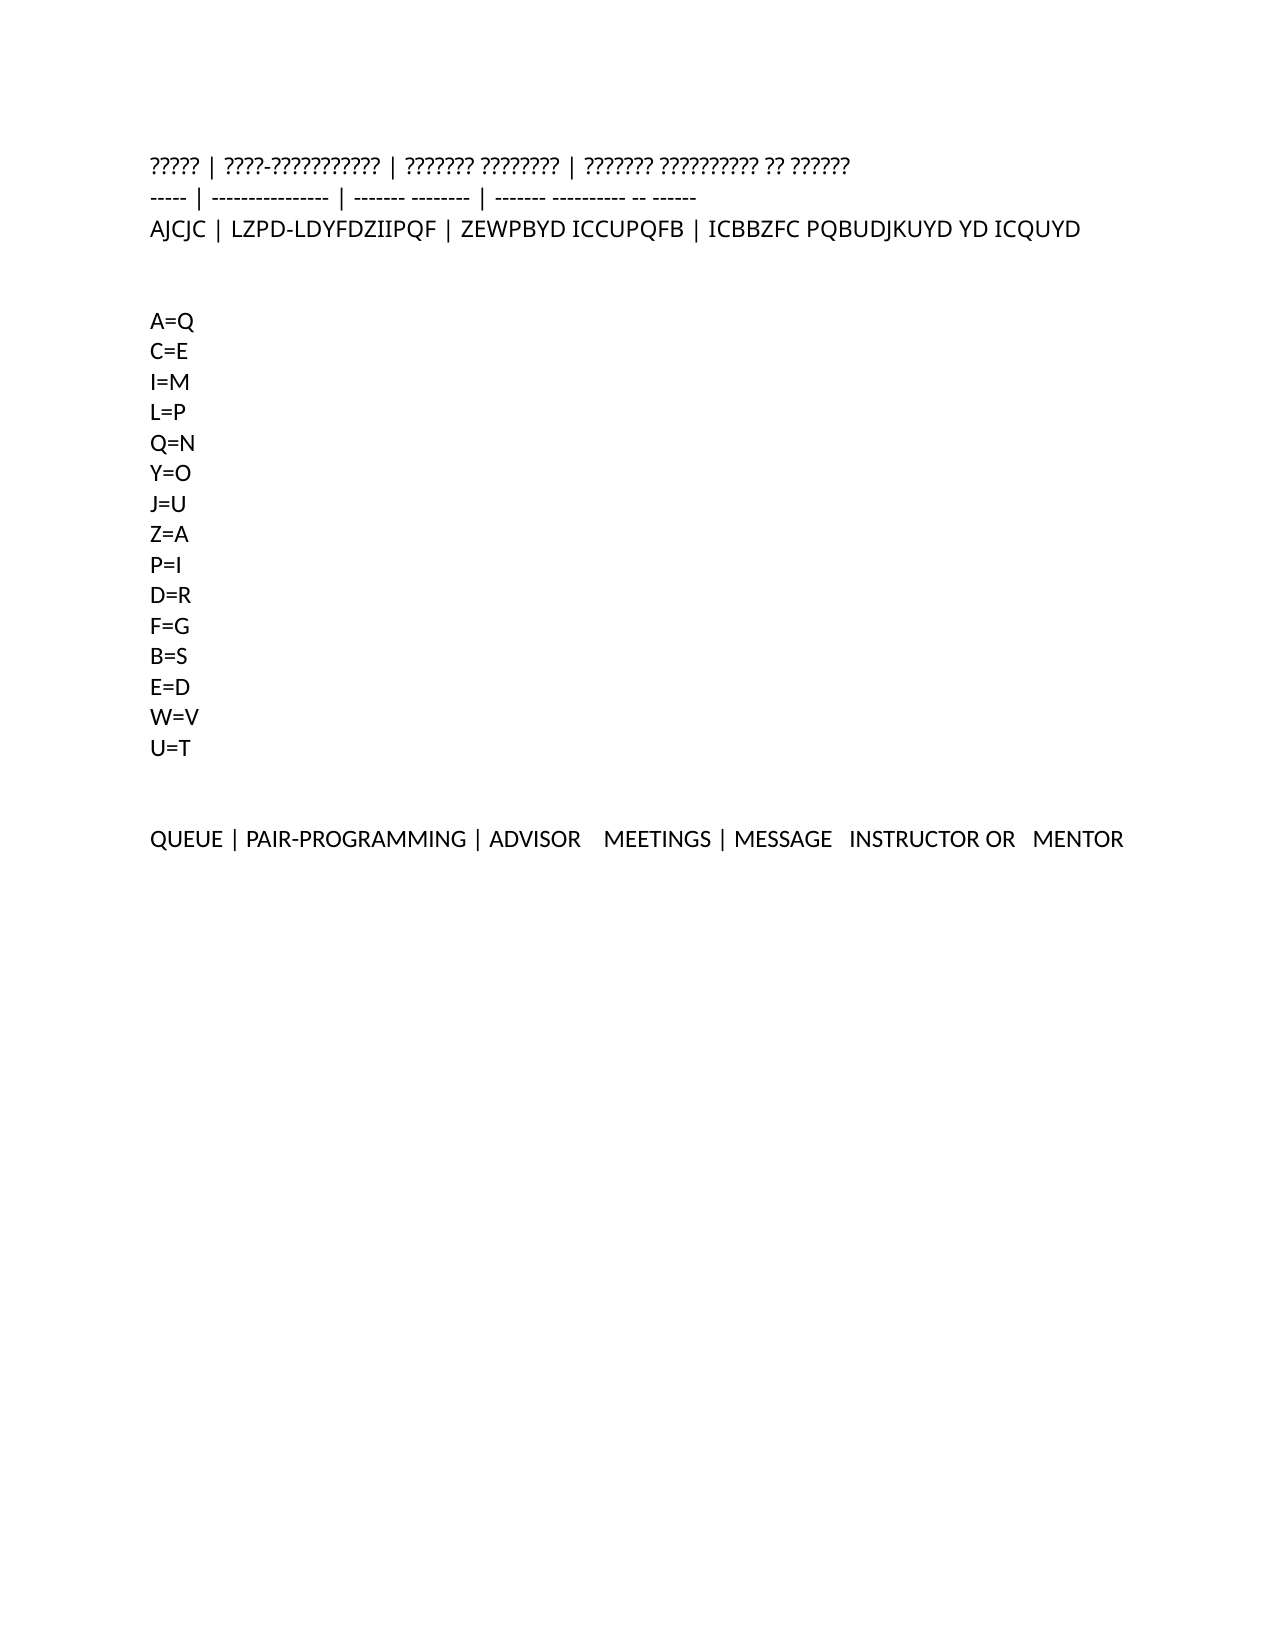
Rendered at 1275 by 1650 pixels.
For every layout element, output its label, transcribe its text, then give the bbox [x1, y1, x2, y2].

text AJCJC | LZPD-LDYFDZIIPQF | ZEWPBYD ICCUPQFB | ICBBZFC PQBUDJKUYD YD ICQUYD [150, 212, 1125, 244]
text Z=A [150, 518, 1125, 549]
text W=V [150, 702, 1125, 732]
text J=U [150, 488, 1125, 518]
text E=D [150, 671, 1125, 702]
text ----- | ---------------- | ------- -------- | ------- ---------- -- ------ [150, 181, 1125, 212]
text U=T [150, 732, 1125, 763]
text Y=O [150, 457, 1125, 488]
text QUEUE | PAIR-PROGRAMMING | ADVISOR MEETINGS | MESSAGE INSTRUCTOR OR MENTOR [150, 824, 1125, 854]
text D=R [150, 579, 1125, 610]
text B=S [150, 641, 1125, 671]
text C=E [150, 335, 1125, 366]
text P=I [150, 549, 1125, 579]
text F=G [150, 610, 1125, 641]
text I=M [150, 366, 1125, 396]
text L=P [150, 396, 1125, 427]
text A=Q [150, 305, 1125, 335]
text Q=N [150, 427, 1125, 457]
text ????? | ????-??????????? | ??????? ???????? | ??????? ?????????? ?? ?????? [150, 150, 1125, 181]
